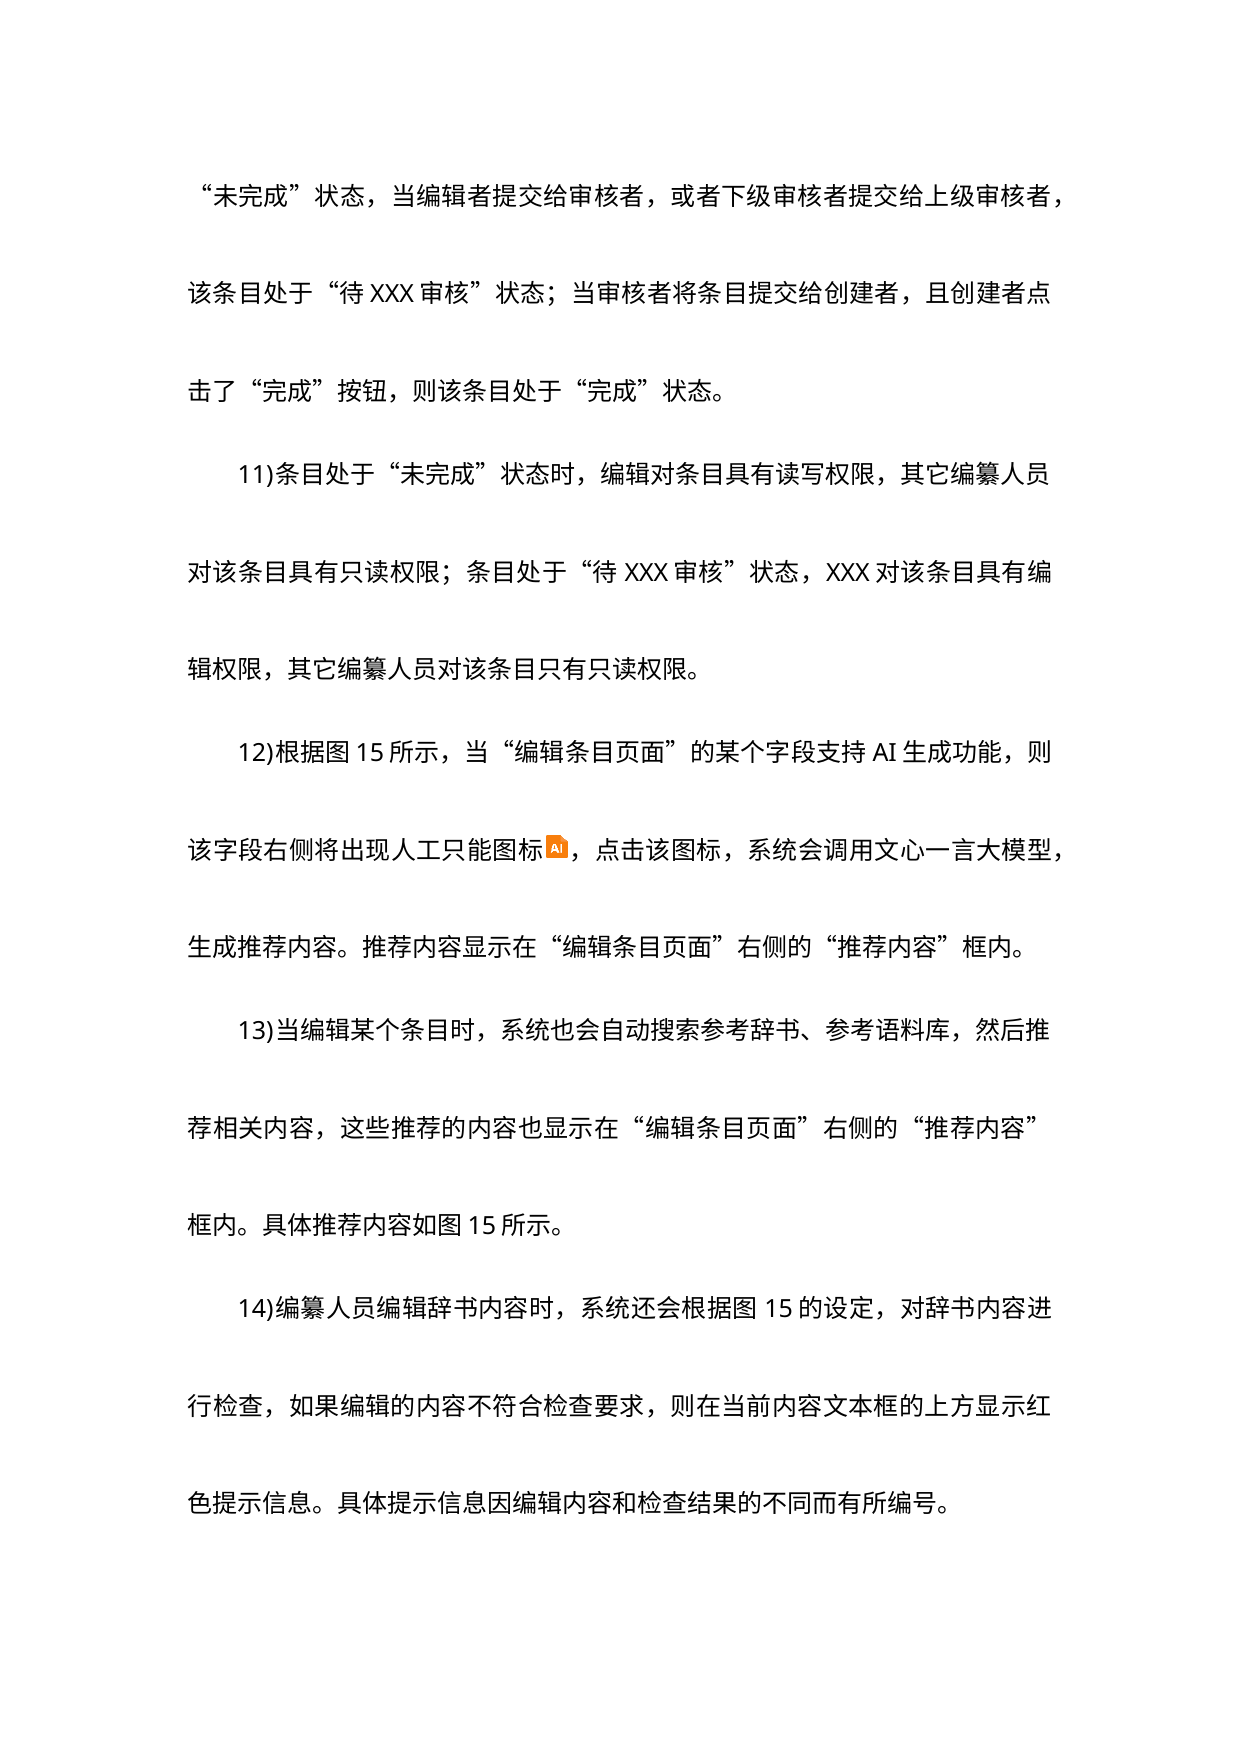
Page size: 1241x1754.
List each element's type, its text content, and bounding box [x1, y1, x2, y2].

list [187, 162, 1053, 422]
list 当编辑某个条目时，系统也会自动搜索参考辞书、参考语料库，然后推荐相关内容，这些推荐的内容也显示在“编辑条目页面”右侧的“推荐内容”框内。具体推荐内容如图15所示。 [187, 996, 1053, 1256]
picture [543, 833, 570, 859]
list 编纂人员编辑辞书内容时，系统还会根据图15的设定，对辞书内容进行检查，如果编辑的内容不符合检查要求，则在当前内容文本框的上方显示红色提示信息。具体提示信息因编辑内容和检查结果的不同而有所编号。 [187, 1274, 1053, 1534]
list 条目处于“未完成”状态时，编辑对条目具有读写权限，其它编纂人员对该条目具有只读权限；条目处于“待XXX审核”状态，XXX对该条目具有编辑权限，其它编纂人员对该条目只有只读权限。 [187, 440, 1053, 700]
list 根据图15所示，当“编辑条目页面”的某个字段支持AI生成功能，则该字段右侧将出现人工只能图标，点击该图标，系统会调用文心一言大模型，生成推荐内容。推荐内容显示在“编辑条目页面”右侧的“推荐内容”框内。 [187, 718, 1053, 978]
